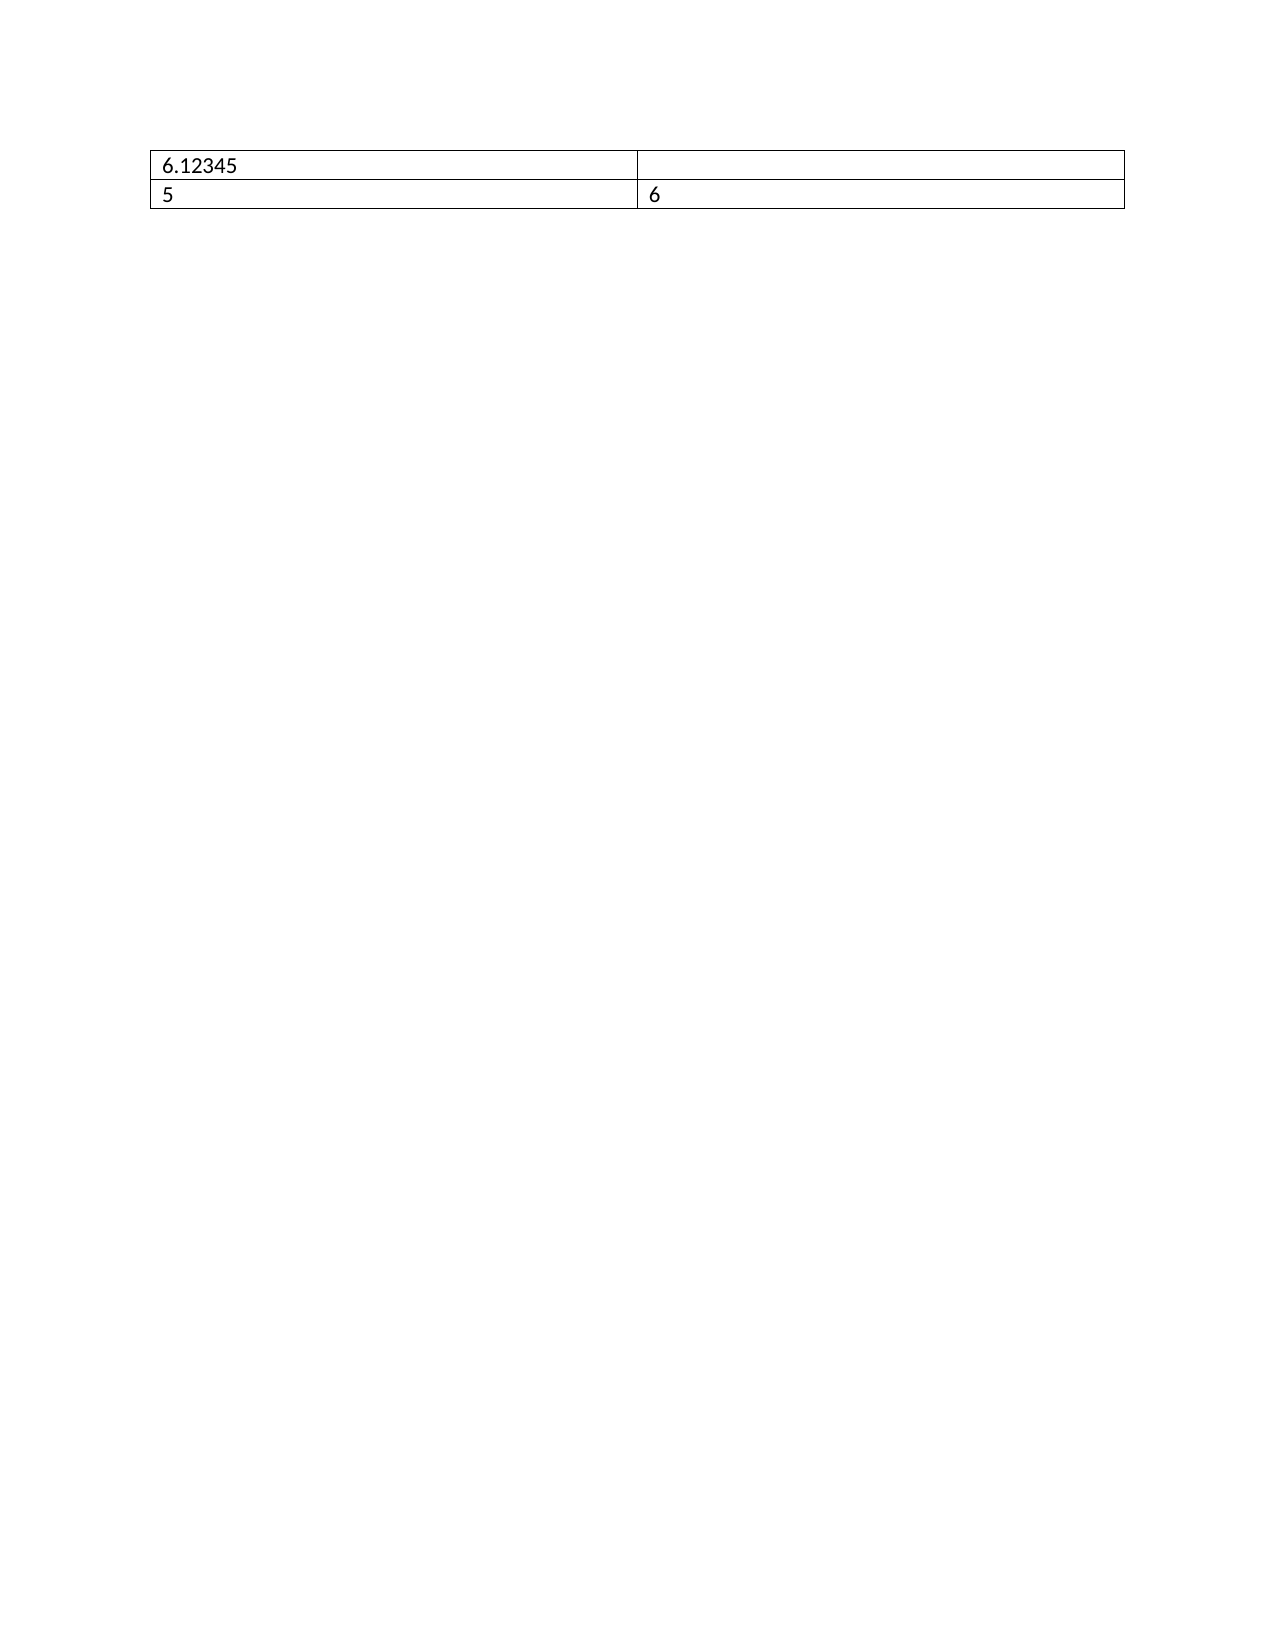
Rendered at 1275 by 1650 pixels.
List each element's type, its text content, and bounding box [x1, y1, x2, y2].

table_header 6.12345 [151, 151, 637, 179]
table_cell 5 [151, 180, 637, 208]
table_header [638, 151, 1124, 179]
table_cell 6 [638, 180, 1124, 208]
